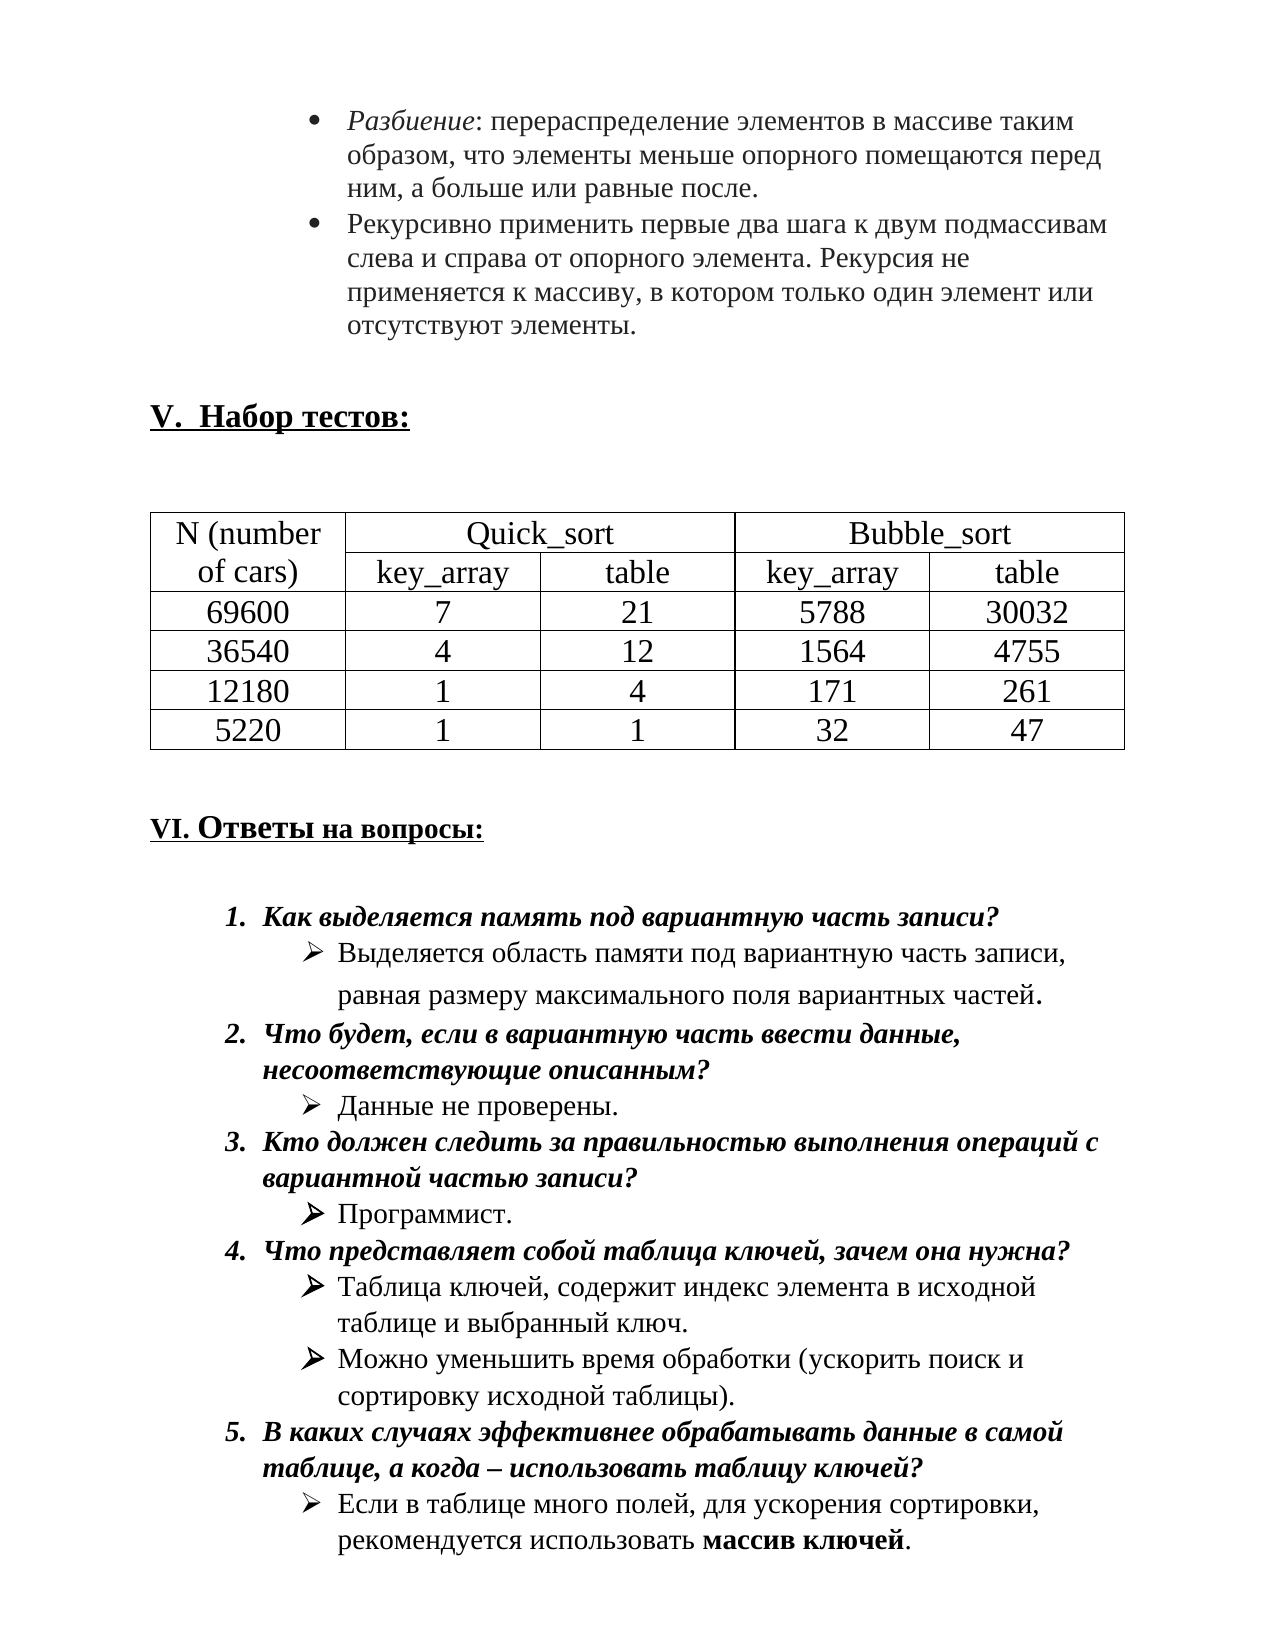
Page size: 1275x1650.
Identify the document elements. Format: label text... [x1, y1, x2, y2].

text VI. Ответы на вопросы: [150, 808, 1125, 846]
table_cell 1564 [736, 631, 929, 670]
table_cell key_array [736, 553, 929, 591]
table_cell 5788 [736, 592, 929, 630]
table_cell 5220 [151, 710, 345, 748]
table_cell 32 [736, 710, 929, 748]
list Кто должен следить за правильностью выполнения операций с вариантной частью записи? [225, 1124, 1125, 1194]
list Программист. [300, 1197, 1125, 1230]
table_cell 12180 [151, 671, 345, 709]
text V. Набор тестов: [150, 396, 1125, 434]
table_cell 1 [541, 710, 734, 748]
list Данные не проверены. [300, 1088, 1125, 1122]
table_cell 4755 [930, 631, 1124, 670]
table_header N (number of cars) [151, 513, 345, 591]
list Как выделяется память под вариантную часть записи? [225, 899, 1125, 932]
table_cell 4 [346, 631, 540, 670]
table_cell 47 [930, 710, 1124, 748]
table_cell 21 [541, 592, 734, 630]
list Что будет, если в вариантную часть ввести данные, несоответствующие описанным? [225, 1016, 1125, 1085]
list В каких случаях эффективнее обрабатывать данные в самой таблице, а когда – использовать таблицу ключей? [225, 1414, 1125, 1483]
table_cell 4 [541, 671, 734, 709]
table_cell 171 [736, 671, 929, 709]
table_cell table [930, 553, 1124, 591]
list Разбиение: перераспределение элементов в массиве таким образом, что элементы меньше опорного помещаются перед ним, а больше или равные после. [309, 103, 1125, 204]
list Выделяется область памяти под вариантную часть записи, равная размеру максимального поля вариантных частей. [300, 935, 1125, 1012]
table_cell table [541, 553, 734, 591]
list Если в таблице много полей, для ускорения сортировки, рекомендуется использовать массив ключей. [300, 1486, 1125, 1556]
table_cell 7 [346, 592, 540, 630]
list Что представляет собой таблица ключей, зачем она нужна? [225, 1233, 1125, 1266]
table_cell 36540 [151, 631, 345, 670]
table_cell key_array [346, 553, 540, 591]
table_header Bubble_sort [736, 513, 1124, 552]
table_cell 69600 [151, 592, 345, 630]
list Таблицa ключей, содержит индекс элемента в исходной таблице и выбранный ключ. [300, 1269, 1125, 1339]
list Рекурсивно применить первые два шага к двум подмассивам слева и справа от опорного элемента. Рекурсия не применяется к массиву, в котором только один элемент или отсутствуют элементы. [309, 207, 1125, 341]
table_cell 261 [930, 671, 1124, 709]
list Можно уменьшить время обработки (ускорить поиск и сортировку исходной таблицы). [300, 1341, 1125, 1411]
table_cell 1 [346, 710, 540, 748]
table_cell 30032 [930, 592, 1124, 630]
table_header Quick_sort [346, 513, 734, 552]
table_cell 12 [541, 631, 734, 670]
table_cell 1 [346, 671, 540, 709]
